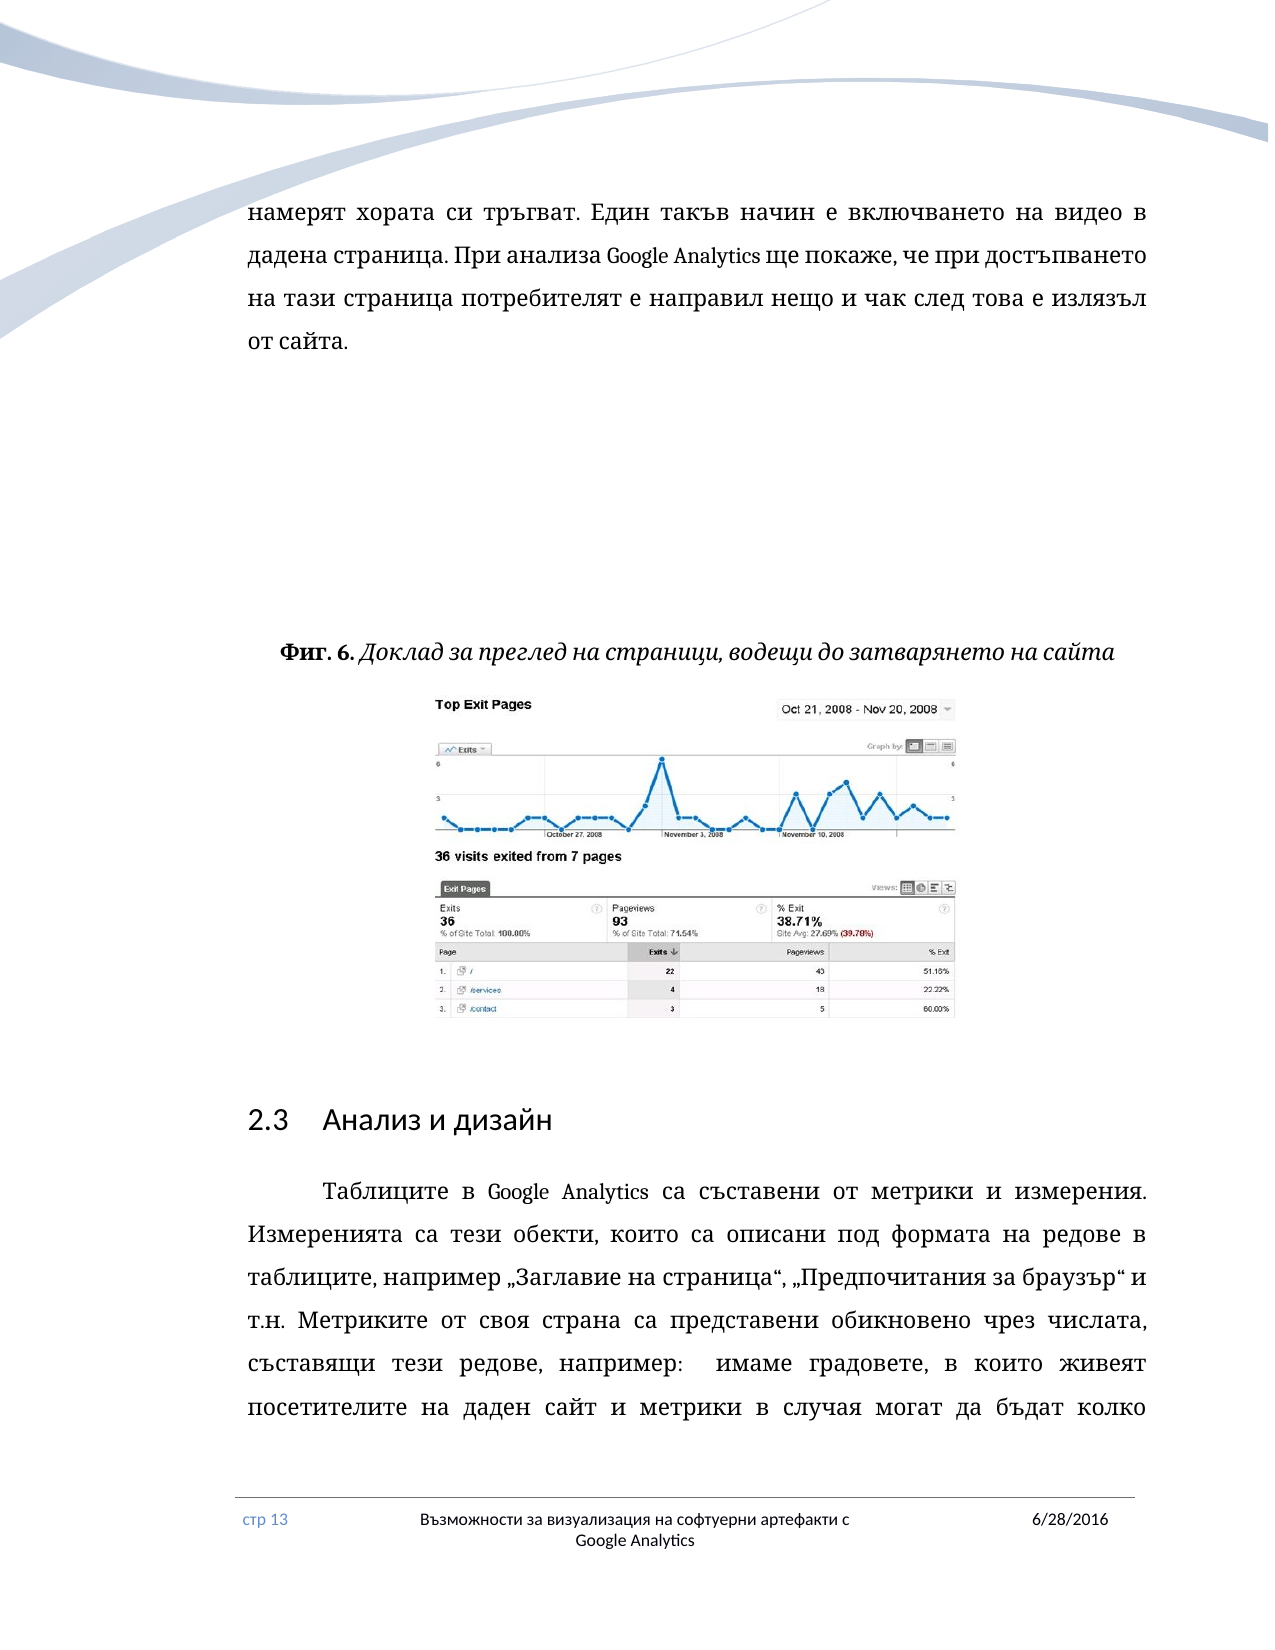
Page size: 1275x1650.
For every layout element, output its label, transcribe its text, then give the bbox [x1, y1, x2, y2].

text Фиг. 6. Доклад за преглед на страници, водещи до затварянето на сайта [247, 634, 1147, 672]
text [247, 1173, 1147, 1426]
picture [0, 0, 1269, 356]
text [247, 194, 1147, 361]
picture [435, 695, 961, 1018]
